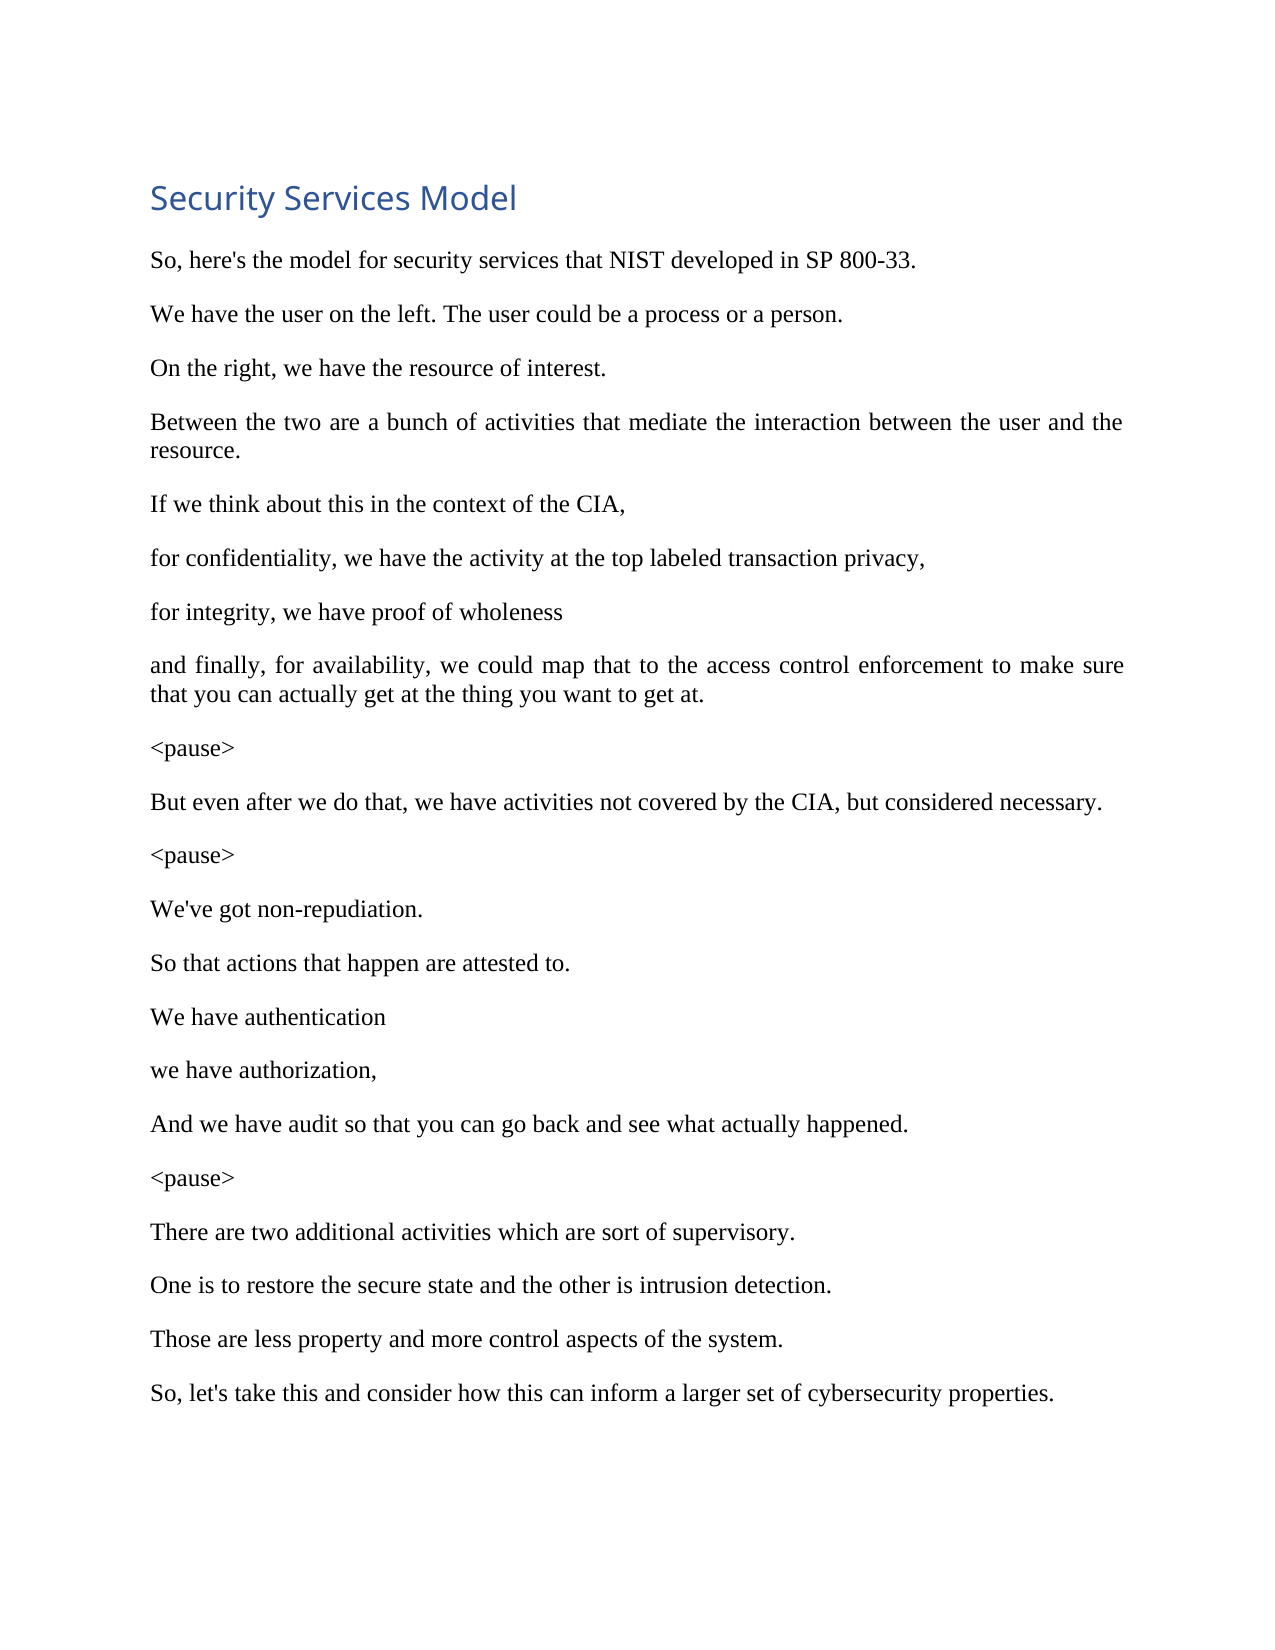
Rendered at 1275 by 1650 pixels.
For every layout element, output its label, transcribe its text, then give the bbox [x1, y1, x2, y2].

text There are two additional activities which are sort of supervisory. [150, 1217, 1125, 1245]
text Those are less property and more control aspects of the system. [150, 1324, 1125, 1353]
text So, here's the model for security services that NIST developed in SP 800-33. [150, 245, 1125, 274]
text and finally, for availability, we could map that to the access control enforcement to make sure that you can actually get at the thing you want to get at. [150, 650, 1125, 708]
text for confidentiality, we have the activity at the top labeled transaction privacy, [150, 543, 1125, 572]
text <pause> [150, 840, 1125, 869]
text we have authorization, [150, 1055, 1125, 1084]
subtitle Security Services Model [150, 175, 1125, 220]
text We have authentication [150, 1002, 1125, 1030]
text If we think about this in the context of the CIA, [150, 489, 1125, 518]
text So, let's take this and consider how this can inform a larger set of cybersecurity properties. [150, 1378, 1125, 1407]
text So that actions that happen are attested to. [150, 948, 1125, 977]
text <pause> [150, 1163, 1125, 1192]
text We've got non-repudiation. [150, 894, 1125, 923]
text One is to restore the secure state and the other is intrusion detection. [150, 1270, 1125, 1299]
text But even after we do that, we have activities not covered by the CIA, but considered necessary. [150, 787, 1125, 815]
text We have the user on the left. The user could be a process or a person. [150, 299, 1125, 328]
text <pause> [150, 733, 1125, 762]
text And we have audit so that you can go back and see what actually happened. [150, 1109, 1125, 1138]
text Between the two are a bunch of activities that mediate the interaction between the user and the resource. [150, 407, 1125, 464]
text On the right, we have the resource of interest. [150, 353, 1125, 382]
text for integrity, we have proof of wholeness [150, 597, 1125, 625]
